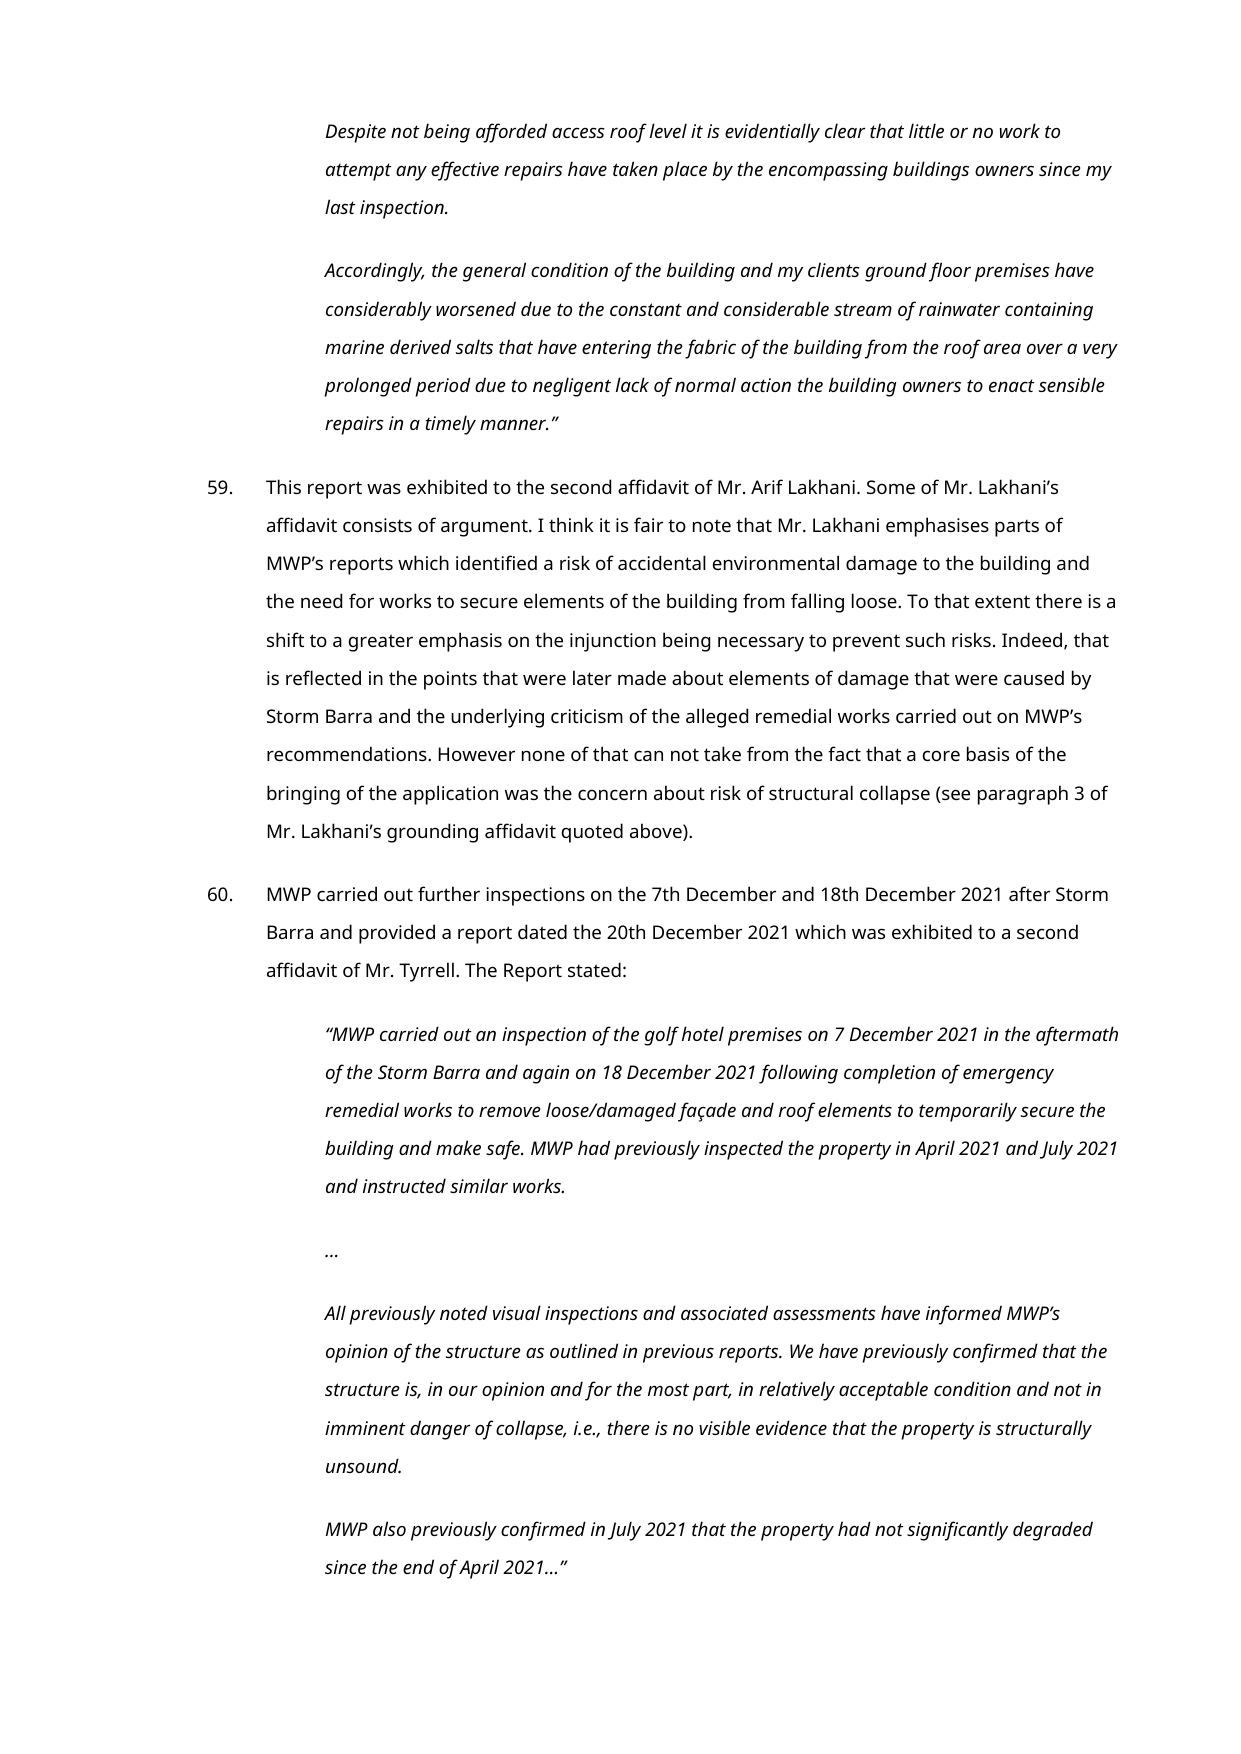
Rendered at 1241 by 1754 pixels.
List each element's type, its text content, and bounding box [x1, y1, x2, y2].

text Despite not being afforded access roof level it is evidentially clear that little or no work to attempt any effective repairs have taken place by the encompassing buildings owners since my last inspection. [266, 118, 1122, 220]
text “MWP carried out an inspection of the golf hotel premises on 7 December 2021 in the aftermath of the Storm Barra and again on 18 December 2021 following completion of emergency remedial works to remove loose/damaged façade and roof elements to temporarily secure the building and make safe. MWP had previously inspected the property in April 2021 and July 2021 and instructed similar works. [266, 1021, 1122, 1199]
text 60. MWP carried out further inspections on the 7th December and 18th December 2021 after Storm Barra and provided a report dated the 20th December 2021 which was exhibited to a second affidavit of Mr. Tyrrell. The Report stated: [207, 881, 1122, 983]
text MWP also previously confirmed in July 2021 that the property had not significantly degraded since the end of April 2021…” [266, 1516, 1122, 1580]
text … [266, 1237, 1122, 1263]
text All previously noted visual inspections and associated assessments have informed MWP’s opinion of the structure as outlined in previous reports. We have previously confirmed that the structure is, in our opinion and for the most part, in relatively acceptable condition and not in imminent danger of collapse, i.e., there is no visible evidence that the property is structurally unsound. [266, 1300, 1122, 1479]
text Accordingly, the general condition of the building and my clients ground floor premises have considerably worsened due to the constant and considerable stream of rainwater containing marine derived salts that have entering the fabric of the building from the roof area over a very prolonged period due to negligent lack of normal action the building owners to enact sensible repairs in a timely manner.” [266, 258, 1122, 436]
text 59. This report was exhibited to the second affidavit of Mr. Arif Lakhani. Some of Mr. Lakhani’s affidavit consists of argument. I think it is fair to note that Mr. Lakhani emphasises parts of MWP’s reports which identified a risk of accidental environmental damage to the building and the need for works to secure elements of the building from falling loose. To that extent there is a shift to a greater emphasis on the injunction being necessary to prevent such risks. Indeed, that is reflected in the points that were later made about elements of damage that were caused by Storm Barra and the underlying criticism of the alleged remedial works carried out on MWP’s recommendations. However none of that can not take from the fact that a core basis of the bringing of the application was the concern about risk of structural collapse (see paragraph 3 of Mr. Lakhani’s grounding affidavit quoted above). [207, 474, 1122, 843]
